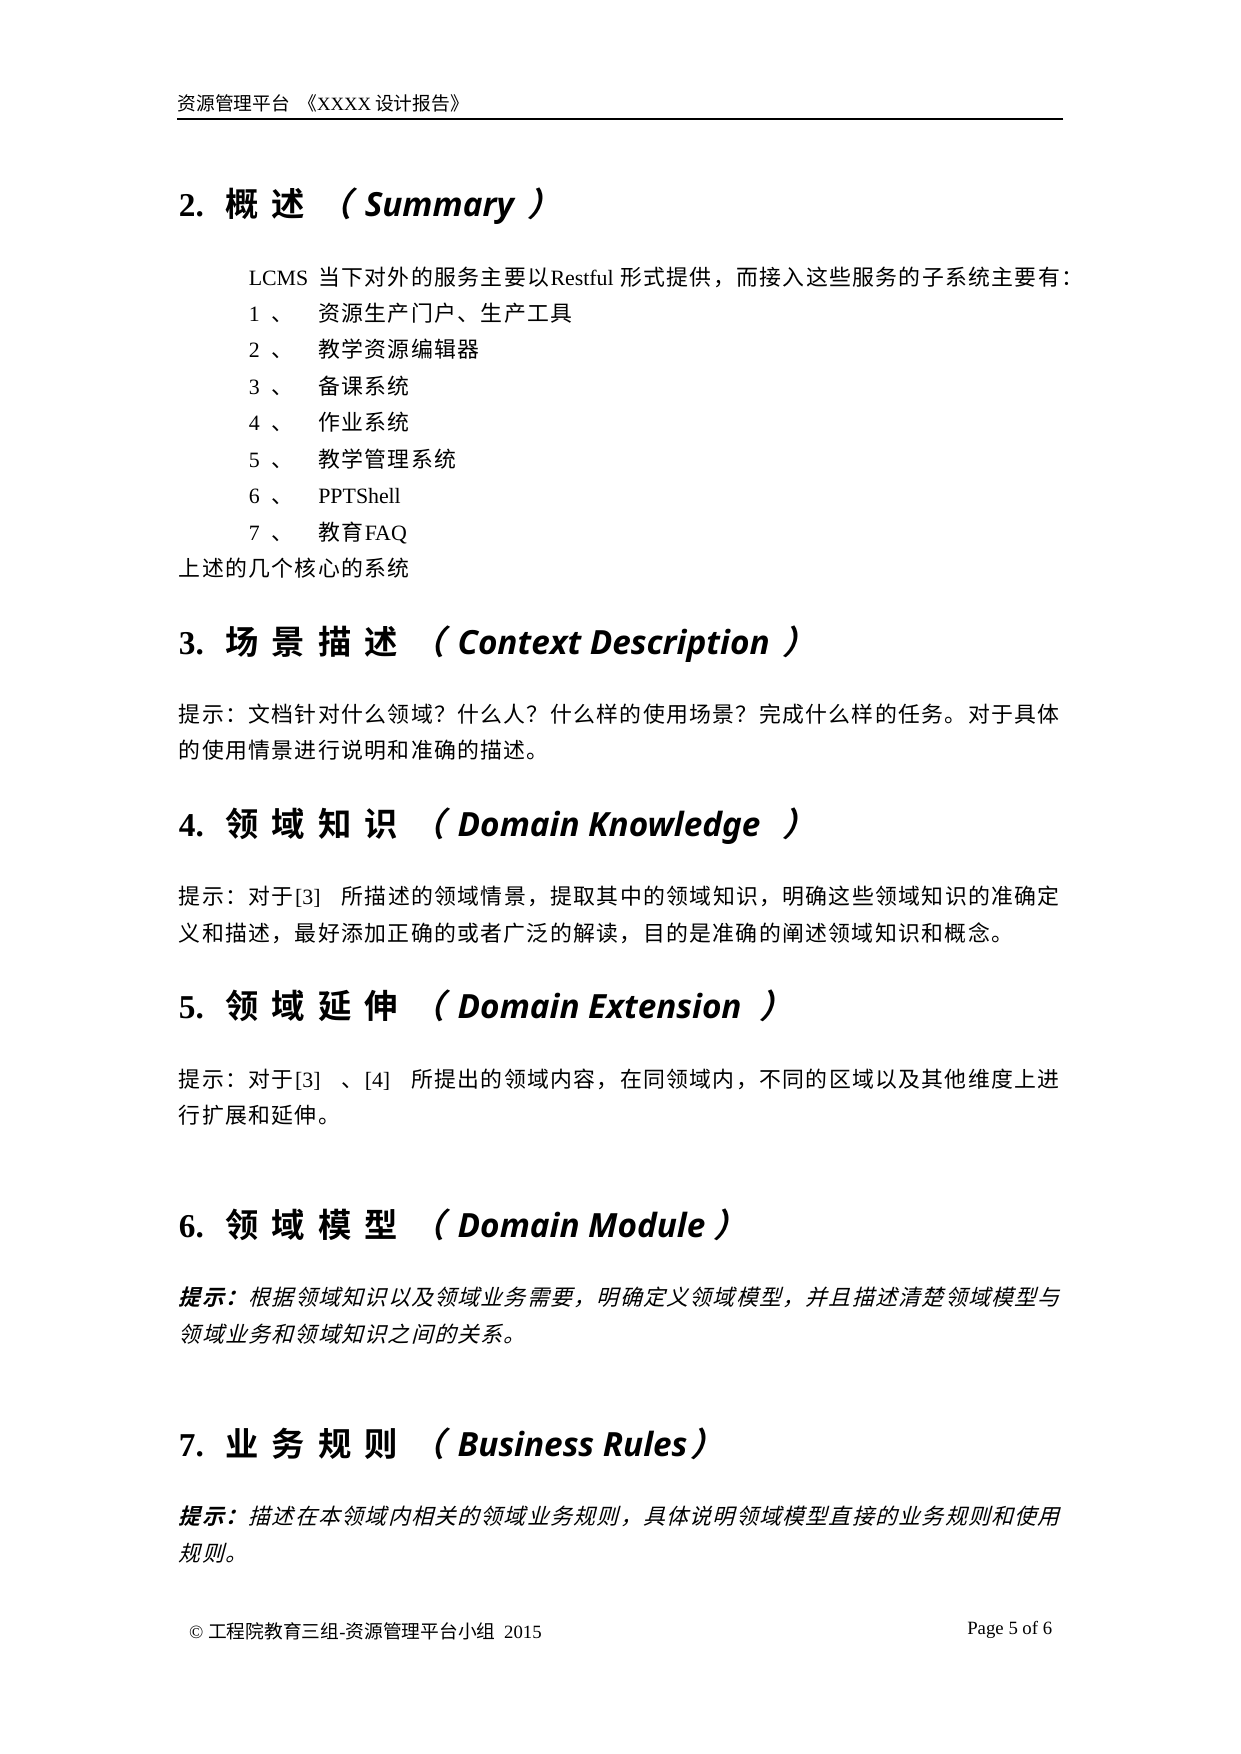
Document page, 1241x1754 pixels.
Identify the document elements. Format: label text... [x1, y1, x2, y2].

text 提示：文档针对什么领域？什么人？什么样的使用场景？完成什么样的任务。对于具体的使用情景进行说明和准确的描述。 [179, 695, 1061, 768]
text 提示：对于[3]所描述的领域情景，提取其中的领域知识，明确这些领域知识的准确定义和描述，最好添加正确的或者广泛的解读，目的是准确的阐述领域知识和概念。 [179, 877, 1061, 950]
list 教学管理系统 [225, 439, 1061, 476]
text LCMS当下对外的服务主要以Restful形式提供，而接入这些服务的子系统主要有： [179, 257, 1061, 294]
list 作业系统 [225, 403, 1061, 439]
list PPTShell [225, 476, 1061, 512]
subtitle 5. 领域延伸（Domain Extension） [179, 968, 1061, 1041]
subtitle 7. 业务规则（Business Rules） [179, 1406, 1061, 1478]
text 上述的几个核心的系统 [179, 549, 1061, 585]
subtitle 4. 领域知识（Domain Knowledge） [179, 786, 1061, 859]
text 提示：对于[3]、[4]所提出的领域内容，在同领域内，不同的区域以及其他维度上进行扩展和延伸。 [179, 1059, 1061, 1132]
list 教学资源编辑器 [225, 330, 1061, 367]
text 提示：根据领域知识以及领域业务需要，明确定义领域模型，并且描述清楚领域模型与领域业务和领域知识之间的关系。 [179, 1278, 1061, 1351]
text 提示：描述在本领域内相关的领域业务规则，具体说明领域模型直接的业务规则和使用规则。 [179, 1497, 1061, 1570]
subtitle 3. 场景描述（Context Description） [179, 603, 1061, 676]
list 教育FAQ [225, 512, 1061, 549]
list 资源生产门户、生产工具 [225, 294, 1061, 330]
list 备课系统 [225, 367, 1061, 403]
subtitle 2. 概述（Summary） [179, 166, 1061, 239]
subtitle 6. 领域模型（Domain Module） [179, 1187, 1061, 1260]
